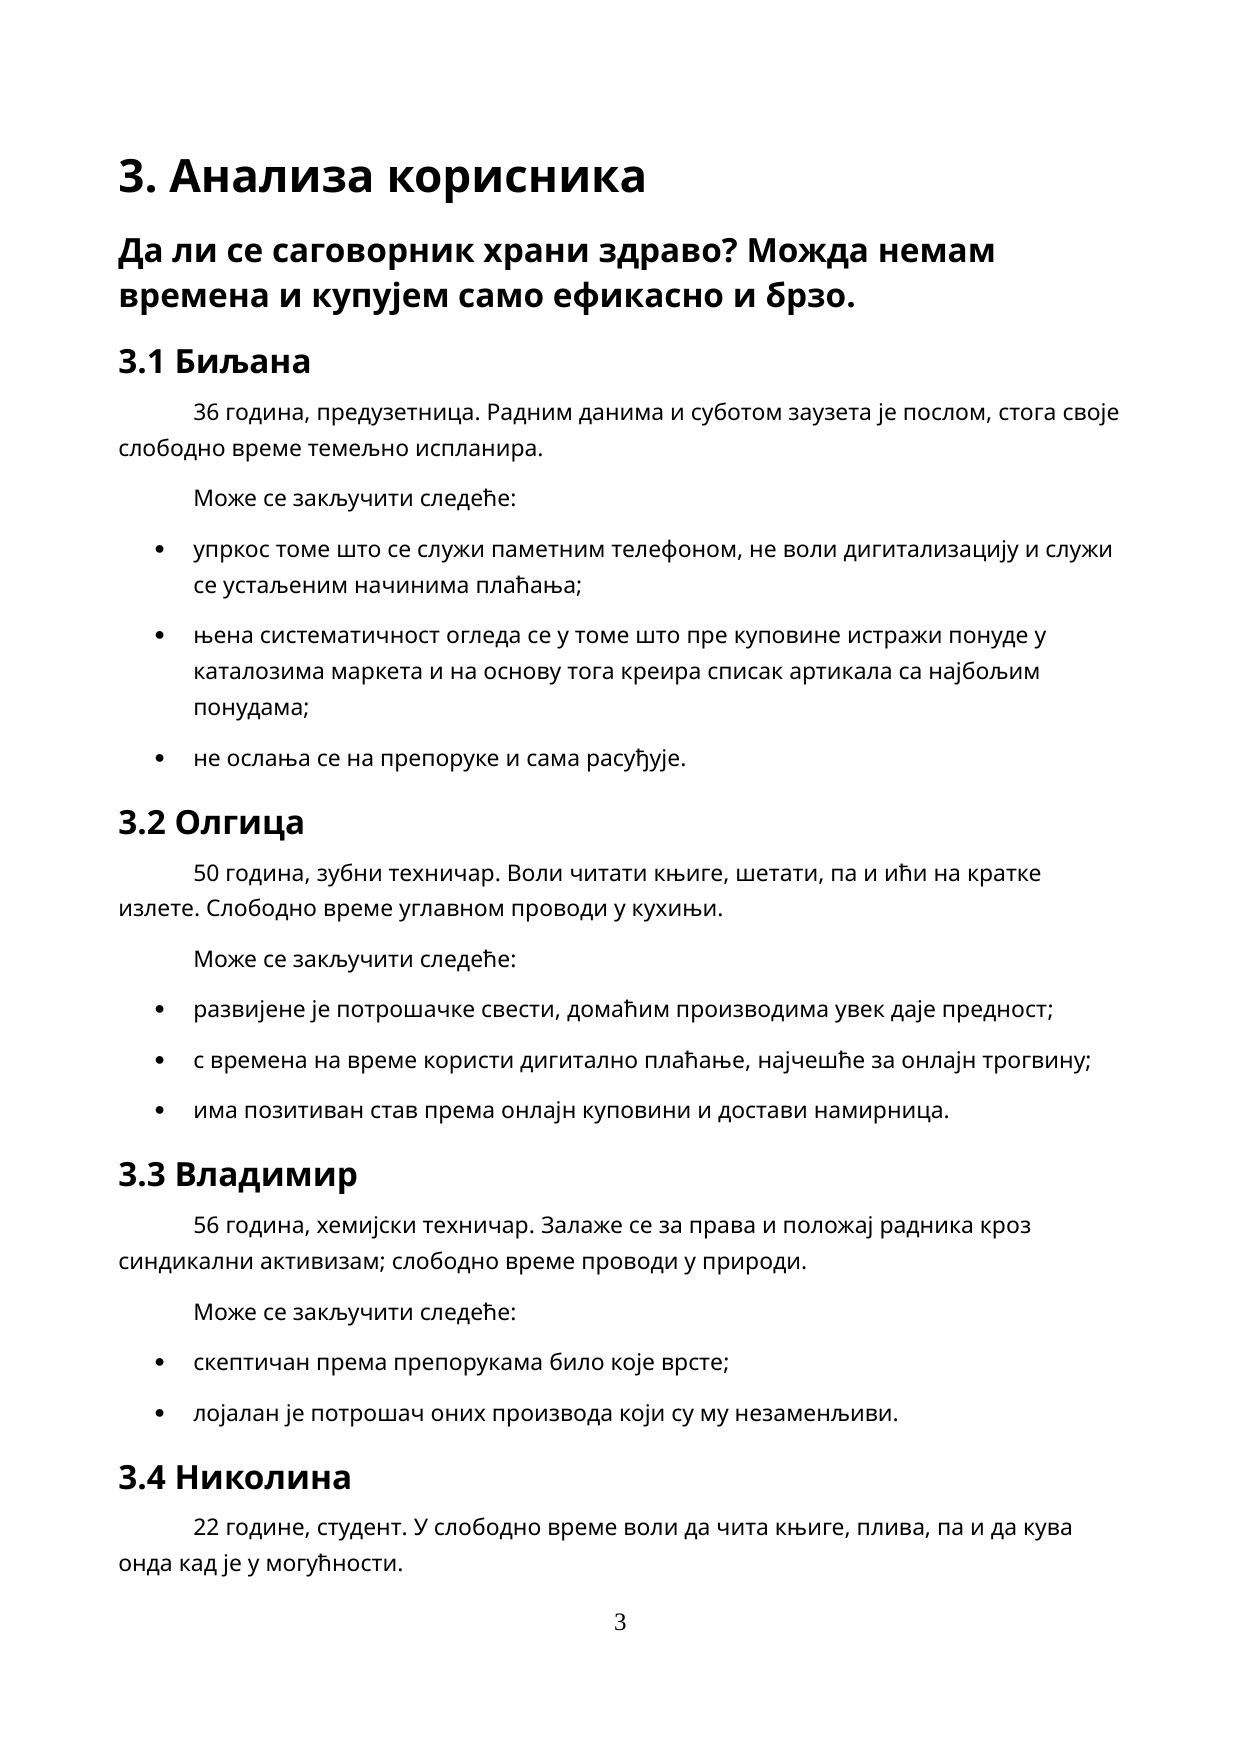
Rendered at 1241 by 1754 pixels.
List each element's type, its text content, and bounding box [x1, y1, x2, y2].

list не ослања се на препоруке и сама расуђује. [156, 742, 1122, 773]
text Може се закључити следеће: [118, 1296, 1122, 1327]
list има позитиван став према онлајн куповини и достави намирница. [156, 1094, 1122, 1126]
text 56 година, хемијски техничар. Залаже се за права и положај радника кроз синдикални активизам; слободно време проводи у природи. [118, 1209, 1122, 1276]
list лојалан је потрошач оних производа који су му незаменљиви. [156, 1397, 1122, 1428]
subtitle 3.2 Олгица [118, 798, 1122, 844]
subtitle 3.3 Владимир [118, 1151, 1122, 1197]
text 50 година, зубни техничар. Воли читати књиге, шетати, па и ићи на кратке излете. Слободно време углавном проводи у кухињи. [118, 856, 1122, 924]
subtitle 3.4 Николина [118, 1453, 1122, 1499]
list развијене је потрошачке свести, домаћим производима увек даје предност; [156, 993, 1122, 1025]
list упркос томе што се служи паметним телефоном, не воли дигитализацију и служи се устаљеним начинима плаћања; [156, 533, 1122, 600]
list скептичан према препорукама било које врсте; [156, 1346, 1122, 1377]
subtitle 3. Анализа корисника [118, 143, 1122, 206]
list њена систематичност огледа се у томе што пре куповине истражи понуде у каталозима маркета и на основу тога креира списак артикала са најбољим понудама; [156, 619, 1122, 722]
subtitle 3.1 Биљана [118, 338, 1122, 383]
text Може се закључити следеће: [118, 482, 1122, 514]
text 36 година, предузетница. Радним данима и суботом заузета је послом, стога своје слободно време темељно испланира. [118, 396, 1122, 463]
text 22 године, студент. У слободно време воли да чита књиге, плива, па и да кува онда кад је у могућности. [118, 1511, 1122, 1578]
list с времена на време користи дигитално плаћање, најчешће за онлајн трогвину; [156, 1044, 1122, 1075]
text Може се закључити следеће: [118, 943, 1122, 974]
subtitle Да ли се саговорник храни здраво? Можда немам времена и купујем само ефикасно и брзо. [118, 226, 1122, 317]
